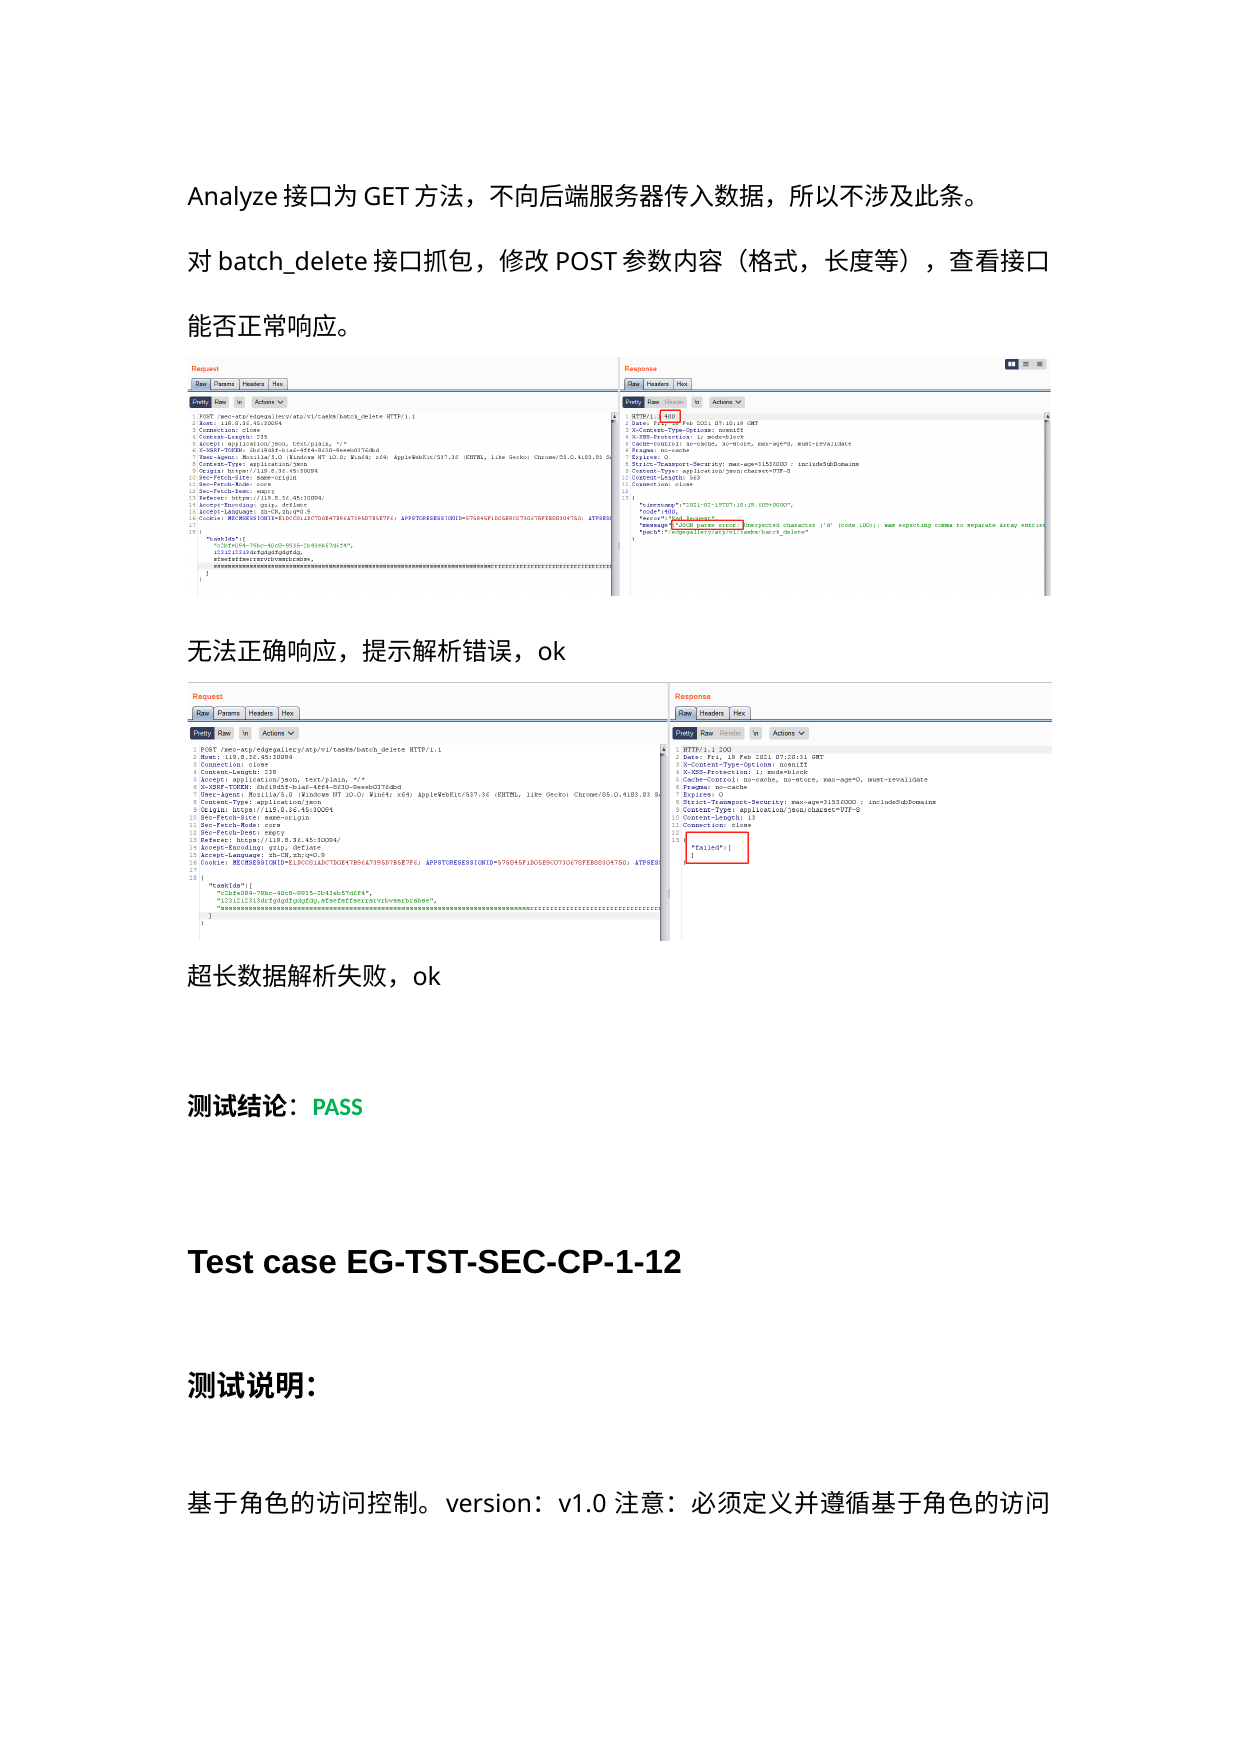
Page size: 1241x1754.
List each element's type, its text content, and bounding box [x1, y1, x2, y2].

picture [187, 357, 1051, 596]
text Analyze接口为GET方法，不向后端服务器传入数据，所以不涉及此条。 [187, 162, 1053, 227]
picture [187, 682, 1053, 941]
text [187, 1469, 1053, 1534]
text 超长数据解析失败，ok [187, 942, 1053, 1007]
text 测试结论：PASS [187, 1072, 1053, 1137]
subtitle 测试说明： [187, 1351, 1053, 1416]
text 对batch_delete接口抓包，修改POST参数内容（格式，长度等），查看接口能否正常响应。 [187, 227, 1053, 357]
text 无法正确响应，提示解析错误，ok [187, 617, 1053, 682]
subtitle Test case EG-TST-SEC-CP-1-12 [187, 1229, 1053, 1294]
